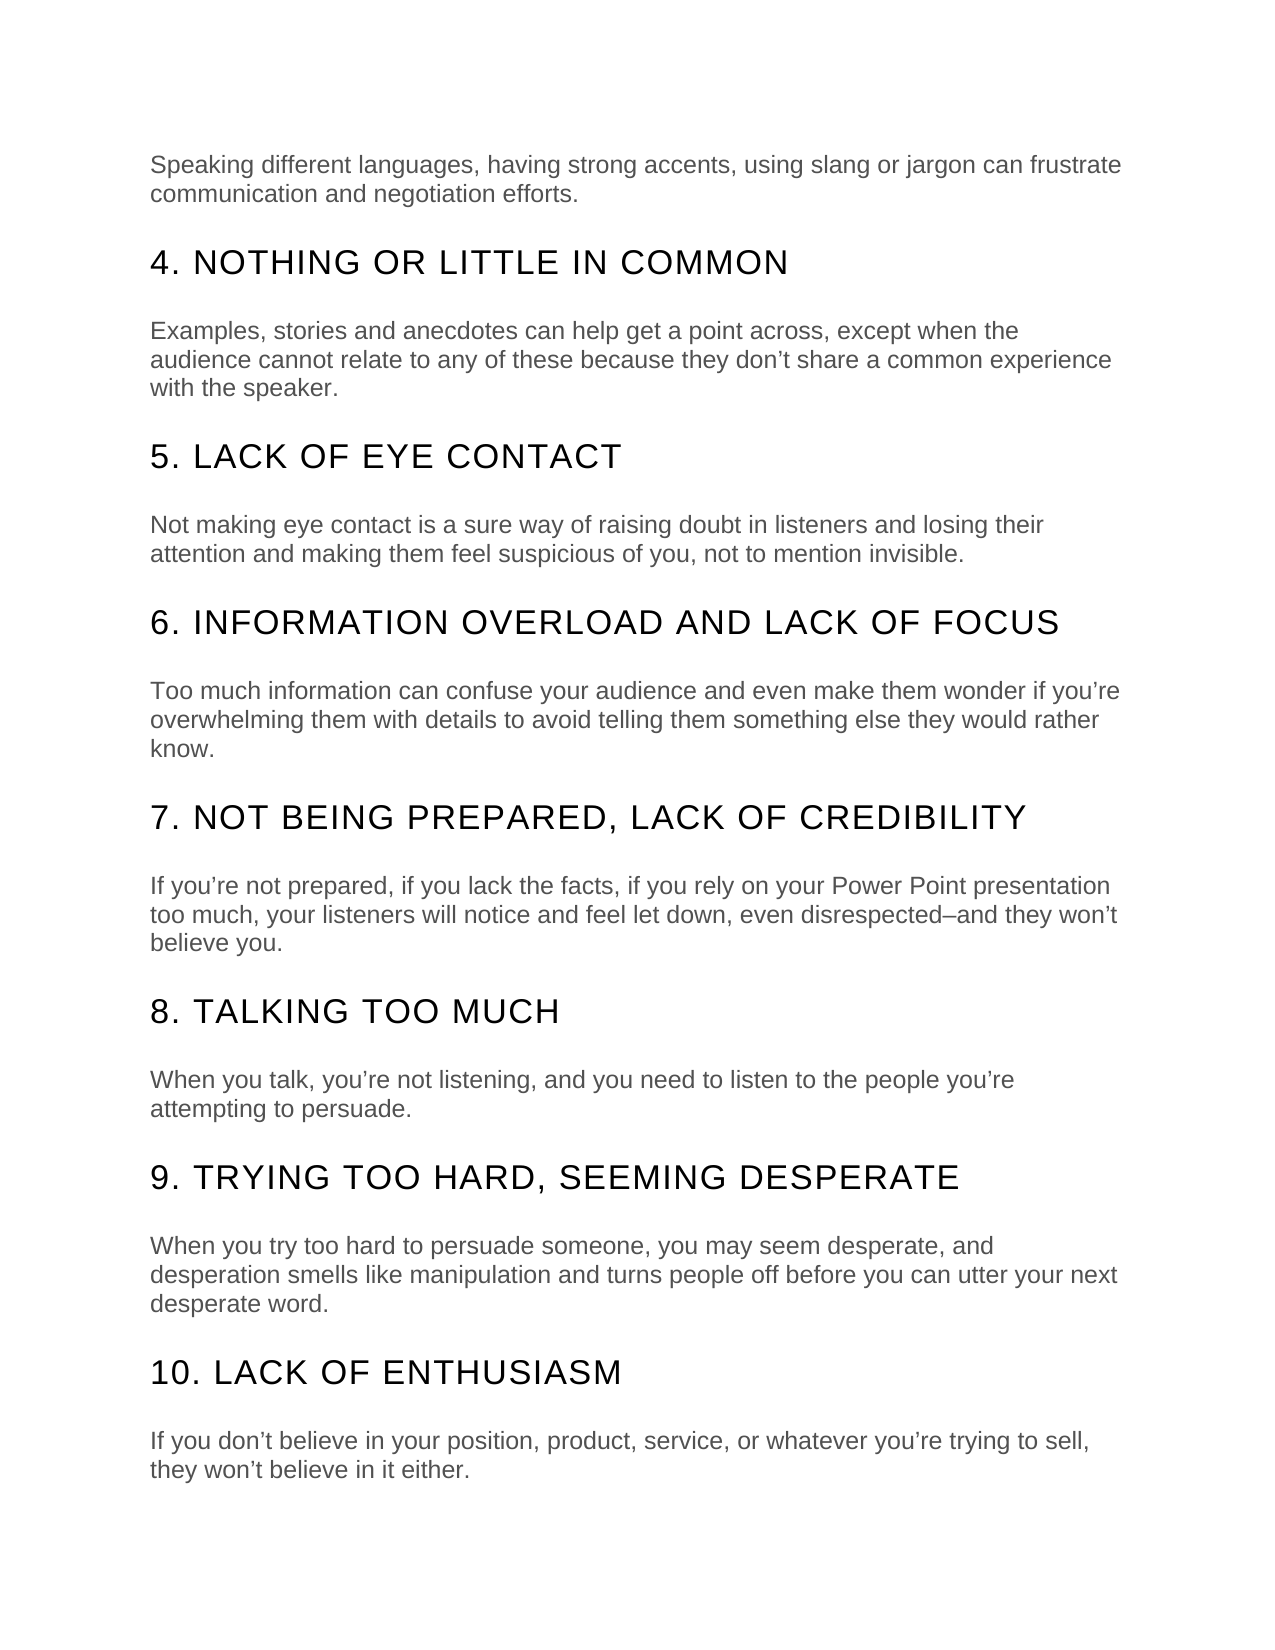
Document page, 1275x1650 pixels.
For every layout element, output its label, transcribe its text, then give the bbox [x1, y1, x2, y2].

subtitle 5. LACK OF EYE CONTACT [150, 436, 1125, 476]
subtitle 9. TRYING TOO HARD, SEEMING DESPERATE [150, 1157, 1125, 1197]
subtitle 8. TALKING TOO MUCH [150, 991, 1125, 1031]
text If you’re not prepared, if you lack the facts, if you rely on your Power Point presentation too much, your listeners will notice and feel let down, even disrespected–and they won’t believe you. [150, 871, 1125, 957]
text Examples, stories and anecdotes can help get a point across, except when the audience cannot relate to any of these because they don’t share a common experience with the speaker. [150, 316, 1125, 402]
text When you try too hard to persuade someone, you may seem desperate, and desperation smells like manipulation and turns people off before you can utter your next desperate word. [150, 1231, 1125, 1317]
subtitle 4. NOTHING OR LITTLE IN COMMON [150, 242, 1125, 281]
text If you don’t believe in your position, product, service, or whatever you’re trying to sell, they won’t believe in it either. [150, 1426, 1125, 1483]
text Not making eye contact is a sure way of raising doubt in listeners and losing their attention and making them feel suspicious of you, not to mention invisible. [150, 510, 1125, 568]
subtitle 7. NOT BEING PREPARED, LACK OF CREDIBILITY [150, 797, 1125, 836]
text When you talk, you’re not listening, and you need to listen to the people you’re attempting to persuade. [150, 1065, 1125, 1123]
subtitle 10. LACK OF ENTHUSIASM [150, 1352, 1125, 1391]
subtitle 6. INFORMATION OVERLOAD AND LACK OF FOCUS [150, 602, 1125, 642]
text Speaking different languages, having strong accents, using slang or jargon can frustrate communication and negotiation efforts. [150, 150, 1125, 207]
text Too much information can confuse your audience and even make them wonder if you’re overwhelming them with details to avoid telling them something else they would rather know. [150, 676, 1125, 762]
